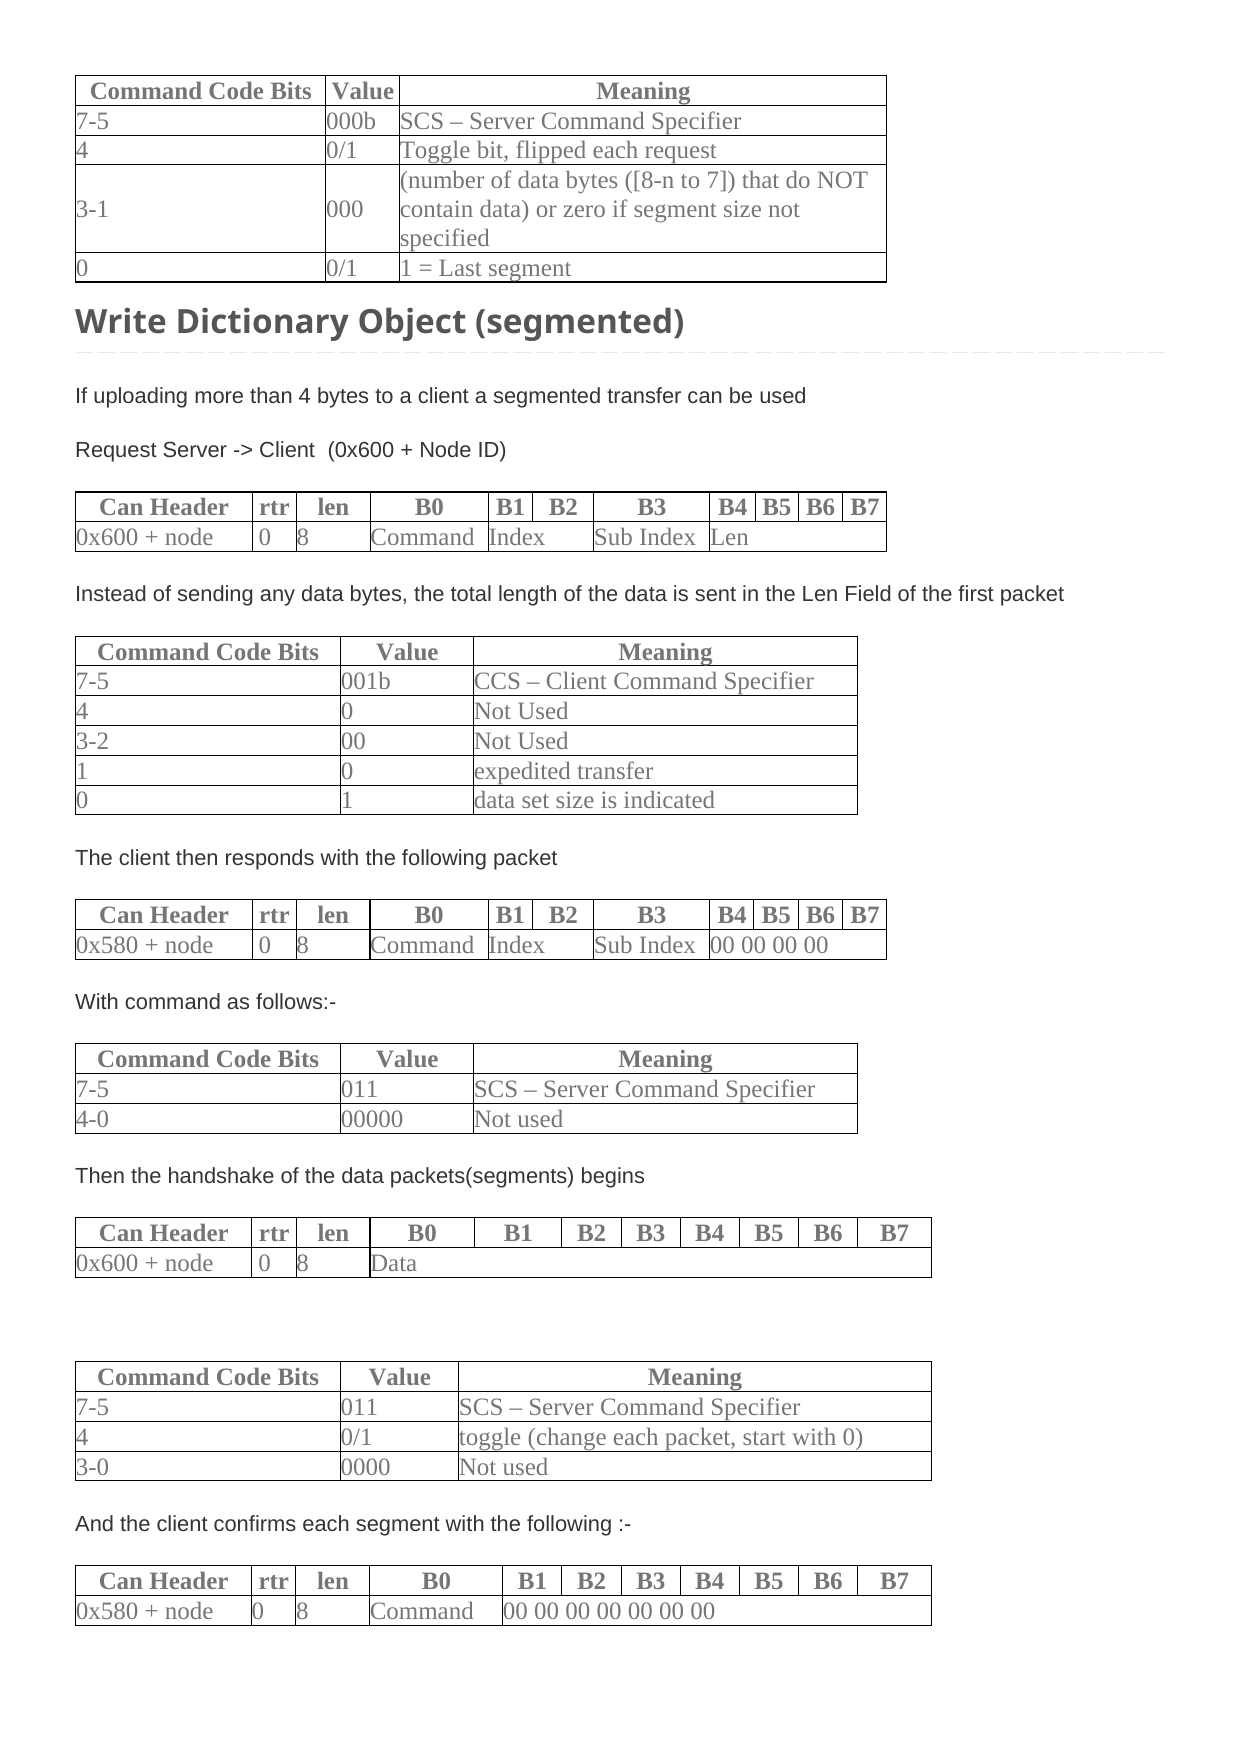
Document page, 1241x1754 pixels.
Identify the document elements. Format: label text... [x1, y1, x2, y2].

table_cell 0 [252, 1248, 296, 1277]
text And the client confirms each segment with the following :- [75, 1511, 1165, 1536]
table_header B7 [843, 900, 886, 929]
text Then the handshake of the data packets(segments) begins [75, 1163, 1165, 1188]
table_header B3 [594, 493, 709, 521]
table_header B6 [799, 900, 842, 929]
table_cell 1 [76, 756, 340, 784]
table_cell 0x580 + node [76, 1596, 251, 1624]
table_cell 00000 [341, 1104, 473, 1132]
table_cell 011 [341, 1074, 473, 1103]
table_cell 0/1 [326, 136, 399, 164]
table_cell data set size is indicated [474, 786, 857, 814]
table_header B3 [594, 900, 709, 929]
table_cell 00 [341, 726, 473, 755]
table_header rtr [252, 1566, 295, 1595]
table_cell 3-2 [76, 726, 340, 755]
table_cell Not used [474, 1104, 857, 1132]
table_header B1 [475, 1218, 561, 1247]
table_cell 000b [326, 106, 399, 134]
table_cell (number of data bytes ([8-n to 7]) that do NOT contain data) or zero if segment size not specified [400, 165, 886, 252]
text If uploading more than 4 bytes to a client a segmented transfer can be used [75, 383, 1165, 408]
table_cell 8 [297, 522, 370, 551]
table_cell 0 [252, 1596, 295, 1624]
table_header rtr [253, 900, 296, 929]
table_cell 3-0 [76, 1452, 340, 1480]
table_cell Sub Index [594, 930, 709, 958]
table_cell 0 [253, 930, 296, 958]
table_cell 1 = Last segment [400, 253, 886, 281]
table_header Meaning [474, 1044, 857, 1073]
table_cell 1 [341, 786, 473, 814]
table_cell 0x580 + node [76, 930, 252, 958]
table_header B6 [799, 493, 842, 521]
table_header len [297, 1218, 369, 1247]
table_header Command Code Bits [76, 637, 340, 665]
table_cell Data [371, 1248, 931, 1277]
table_header B5 [756, 493, 798, 521]
table_cell 8 [297, 1248, 369, 1277]
table_cell 4 [76, 696, 340, 725]
table_cell 8 [297, 930, 369, 958]
table_cell Not Used [474, 726, 857, 755]
table_cell 7-5 [76, 1392, 340, 1421]
table_cell Command [370, 1596, 502, 1624]
table_cell Command [371, 930, 488, 958]
table_cell expedited transfer [474, 756, 857, 784]
table_header Command Code Bits [76, 1044, 340, 1073]
table_header B3 [622, 1218, 680, 1247]
table_header B0 [371, 493, 488, 521]
table_cell 00 00 00 00 00 00 00 [503, 1596, 931, 1624]
table_header Value [341, 1044, 473, 1073]
table_header B5 [754, 900, 798, 929]
table_header Meaning [400, 76, 886, 105]
table_header Command Code Bits [76, 76, 325, 105]
table_header B4 [681, 1218, 739, 1247]
table_cell 8 [296, 1596, 369, 1624]
table_cell 011 [341, 1392, 458, 1421]
table_header Command Code Bits [76, 1362, 340, 1391]
table_header Can Header [76, 493, 252, 521]
table_header B7 [858, 1218, 931, 1247]
table_cell 0 [341, 756, 473, 784]
table_header B2 [533, 900, 593, 929]
table_cell SCS – Server Command Specifier [400, 106, 886, 134]
table_cell 0 [341, 696, 473, 725]
table_cell 7-5 [76, 1074, 340, 1103]
table_header B1 [503, 1566, 561, 1595]
table_cell 001b [341, 666, 473, 695]
table_header Can Header [76, 1566, 251, 1595]
table_cell Toggle bit, flipped each request [400, 136, 886, 164]
table_header B4 [710, 493, 755, 521]
table_header rtr [253, 493, 296, 521]
table_cell Sub Index [594, 522, 709, 551]
table_header Meaning [474, 637, 857, 665]
table_cell 0 [76, 253, 325, 281]
text The client then responds with the following packet [75, 844, 1165, 870]
table_cell 000 [326, 165, 399, 252]
table_header len [297, 900, 369, 929]
table_cell SCS – Server Command Specifier [459, 1392, 931, 1421]
table_header B7 [843, 493, 886, 521]
table_cell toggle (change each packet, start with 0) [459, 1422, 931, 1451]
table_header B1 [489, 493, 532, 521]
table_header B2 [562, 1566, 621, 1595]
table_cell 3-1 [76, 165, 325, 252]
table_header rtr [252, 1218, 296, 1247]
table_cell SCS – Server Command Specifier [474, 1074, 857, 1103]
table_cell 0/1 [341, 1422, 458, 1451]
table_header Can Header [76, 1218, 251, 1247]
table_header len [297, 493, 370, 521]
table_header B3 [622, 1566, 680, 1595]
table_cell Not Used [474, 696, 857, 725]
text Instead of sending any data bytes, the total length of the data is sent in the Len Field of the first packet [75, 581, 1165, 606]
table_cell 00 00 00 00 [710, 930, 886, 958]
table_header Value [326, 76, 399, 105]
table_header B2 [533, 493, 593, 521]
text Request Server -> Client (0x600 + Node ID) [75, 437, 1165, 462]
table_cell 0x600 + node [76, 522, 252, 551]
table_header B1 [489, 900, 532, 929]
table_header B0 [371, 1218, 474, 1247]
table_cell 4 [76, 1422, 340, 1451]
table_header B0 [370, 1566, 502, 1595]
table_cell Index [489, 522, 593, 551]
table_cell 0 [76, 786, 340, 814]
table_header Can Header [76, 900, 252, 929]
table_header Value [341, 637, 473, 665]
table_cell CCS – Client Command Specifier [474, 666, 857, 695]
table_cell Len [710, 522, 886, 551]
table_header B5 [740, 1218, 798, 1247]
table_header B0 [371, 900, 488, 929]
table_cell 4-0 [76, 1104, 340, 1132]
table_cell Not used [459, 1452, 931, 1480]
text With command as follows:- [75, 989, 1165, 1014]
table_cell 7-5 [76, 666, 340, 695]
table_cell 0 [253, 522, 296, 551]
table_cell 4 [76, 136, 325, 164]
table_header len [296, 1566, 369, 1595]
table_cell 0/1 [326, 253, 399, 281]
table_cell 0000 [341, 1452, 458, 1480]
table_header B2 [562, 1218, 621, 1247]
table_header B6 [799, 1218, 857, 1247]
table_cell 7-5 [76, 106, 325, 134]
table_cell Index [489, 930, 593, 958]
table_header Meaning [459, 1362, 931, 1391]
table_cell Command [371, 522, 488, 551]
table_header B4 [710, 900, 753, 929]
text Write Dictionary Object (segmented) [75, 298, 1165, 353]
table_header B5 [740, 1566, 798, 1595]
table_header B4 [681, 1566, 739, 1595]
table_header B7 [858, 1566, 931, 1595]
table_cell 0x600 + node [76, 1248, 251, 1277]
table_header B6 [799, 1566, 857, 1595]
table_header Value [341, 1362, 458, 1391]
